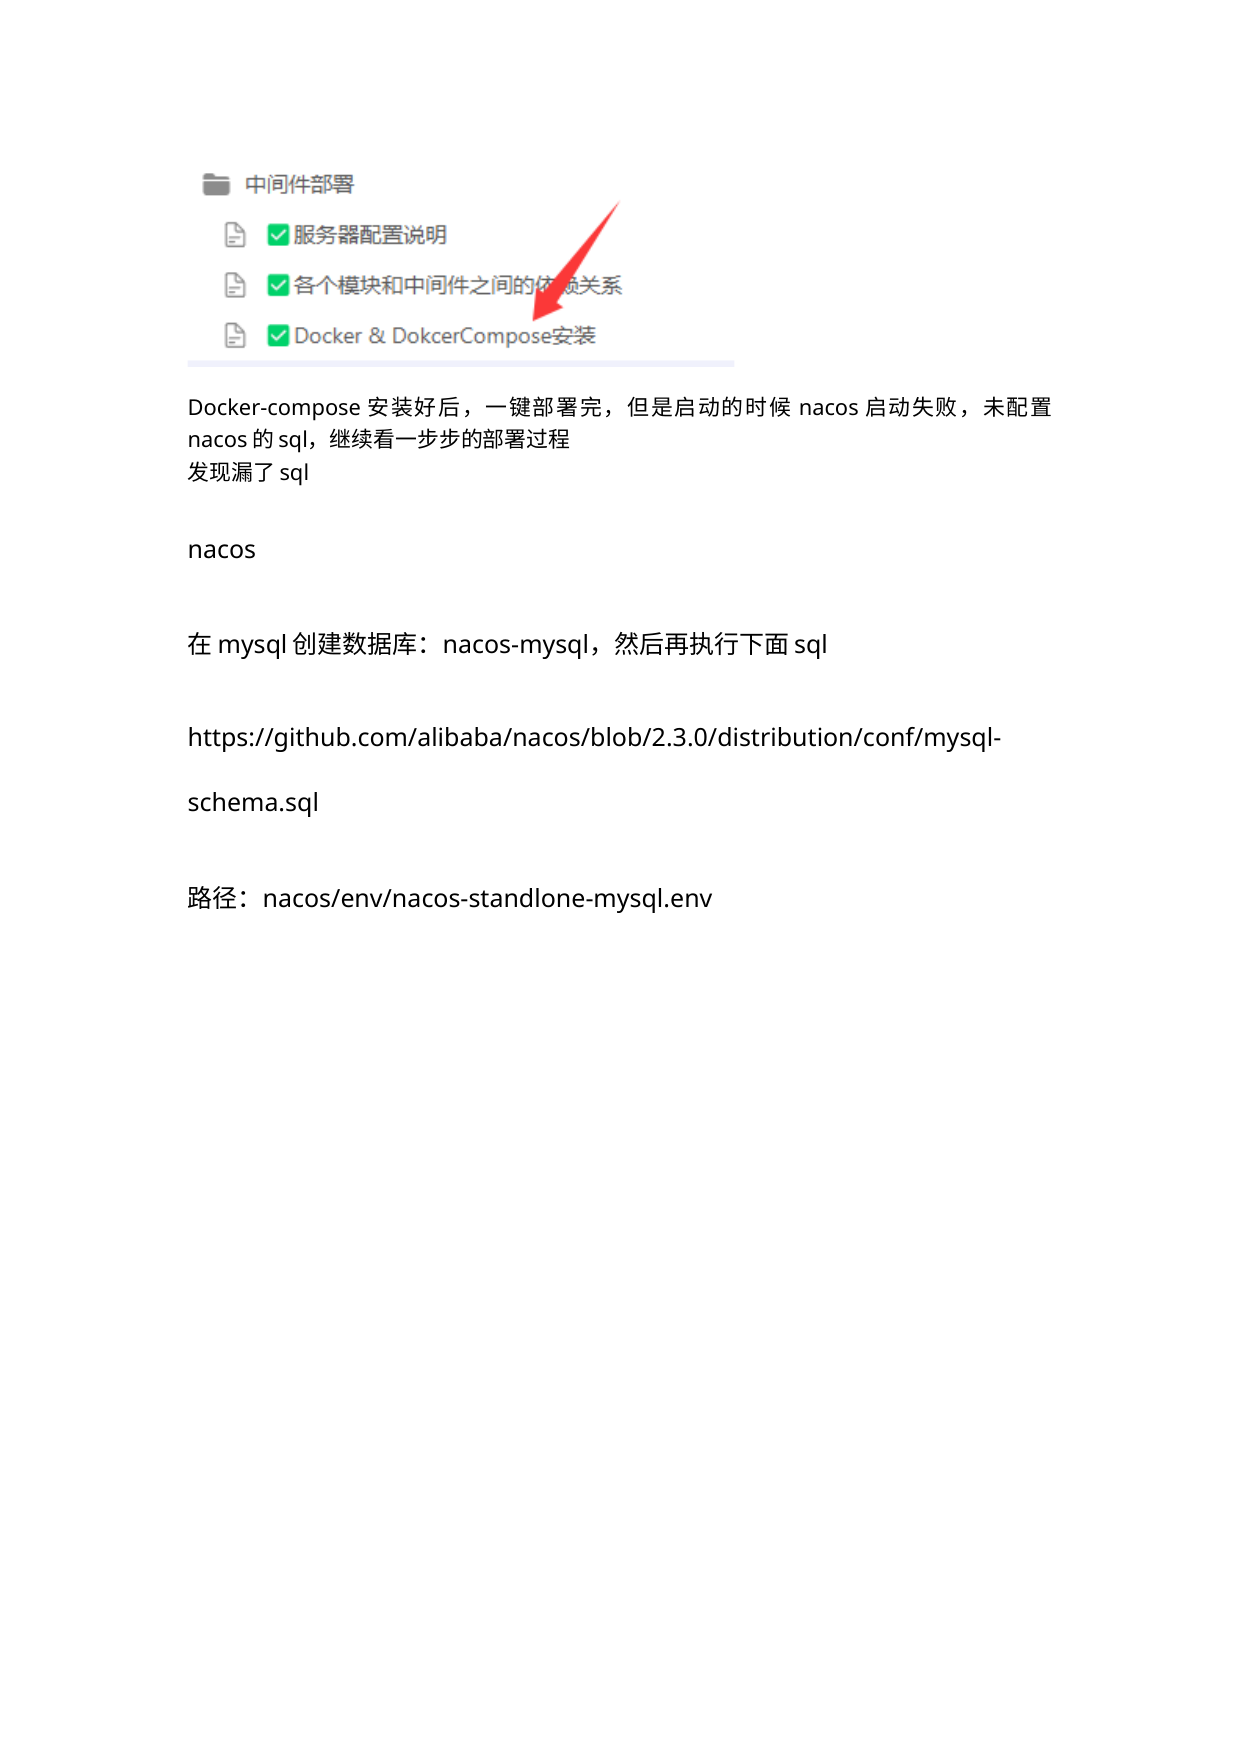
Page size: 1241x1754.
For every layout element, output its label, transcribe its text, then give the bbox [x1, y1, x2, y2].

text Docker-compose安装好后，一键部署完，但是启动的时候nacos启动失败，未配置nacos的sql，继续看一步步的部署过程 [187, 389, 1053, 454]
text https://github.com/alibaba/nacos/blob/2.3.0/distribution/conf/mysql-schema.sql [187, 704, 1053, 834]
text 发现漏了sql [187, 454, 1053, 487]
text nacos [187, 516, 1053, 581]
text 在mysql创建数据库：nacos-mysql，然后再执行下面sql [187, 610, 1053, 675]
text 路径：nacos/env/nacos-standlone-mysql.env [187, 864, 1053, 929]
picture [187, 162, 735, 367]
